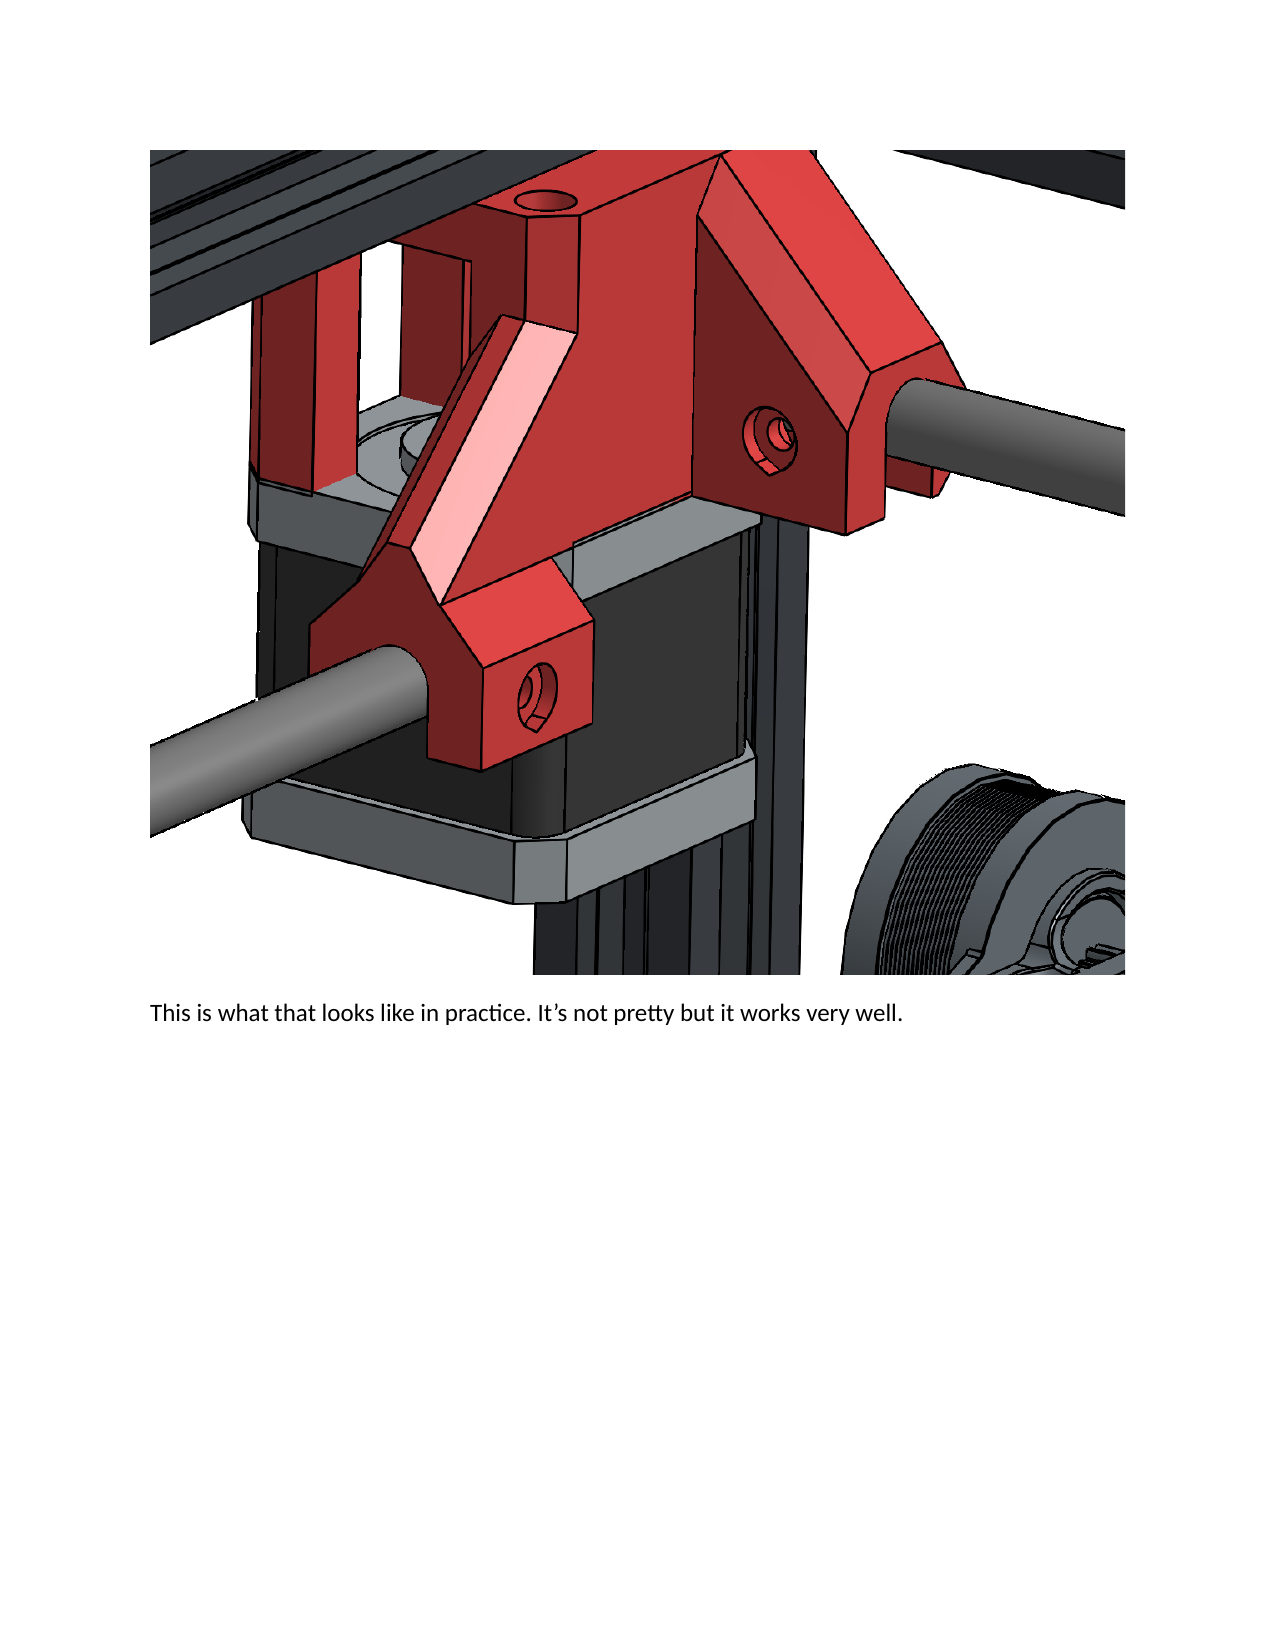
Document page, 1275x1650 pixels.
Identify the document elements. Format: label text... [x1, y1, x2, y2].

text This is what that looks like in practice. It’s not pretty but it works very well. [150, 997, 1125, 1027]
picture [150, 150, 1125, 975]
